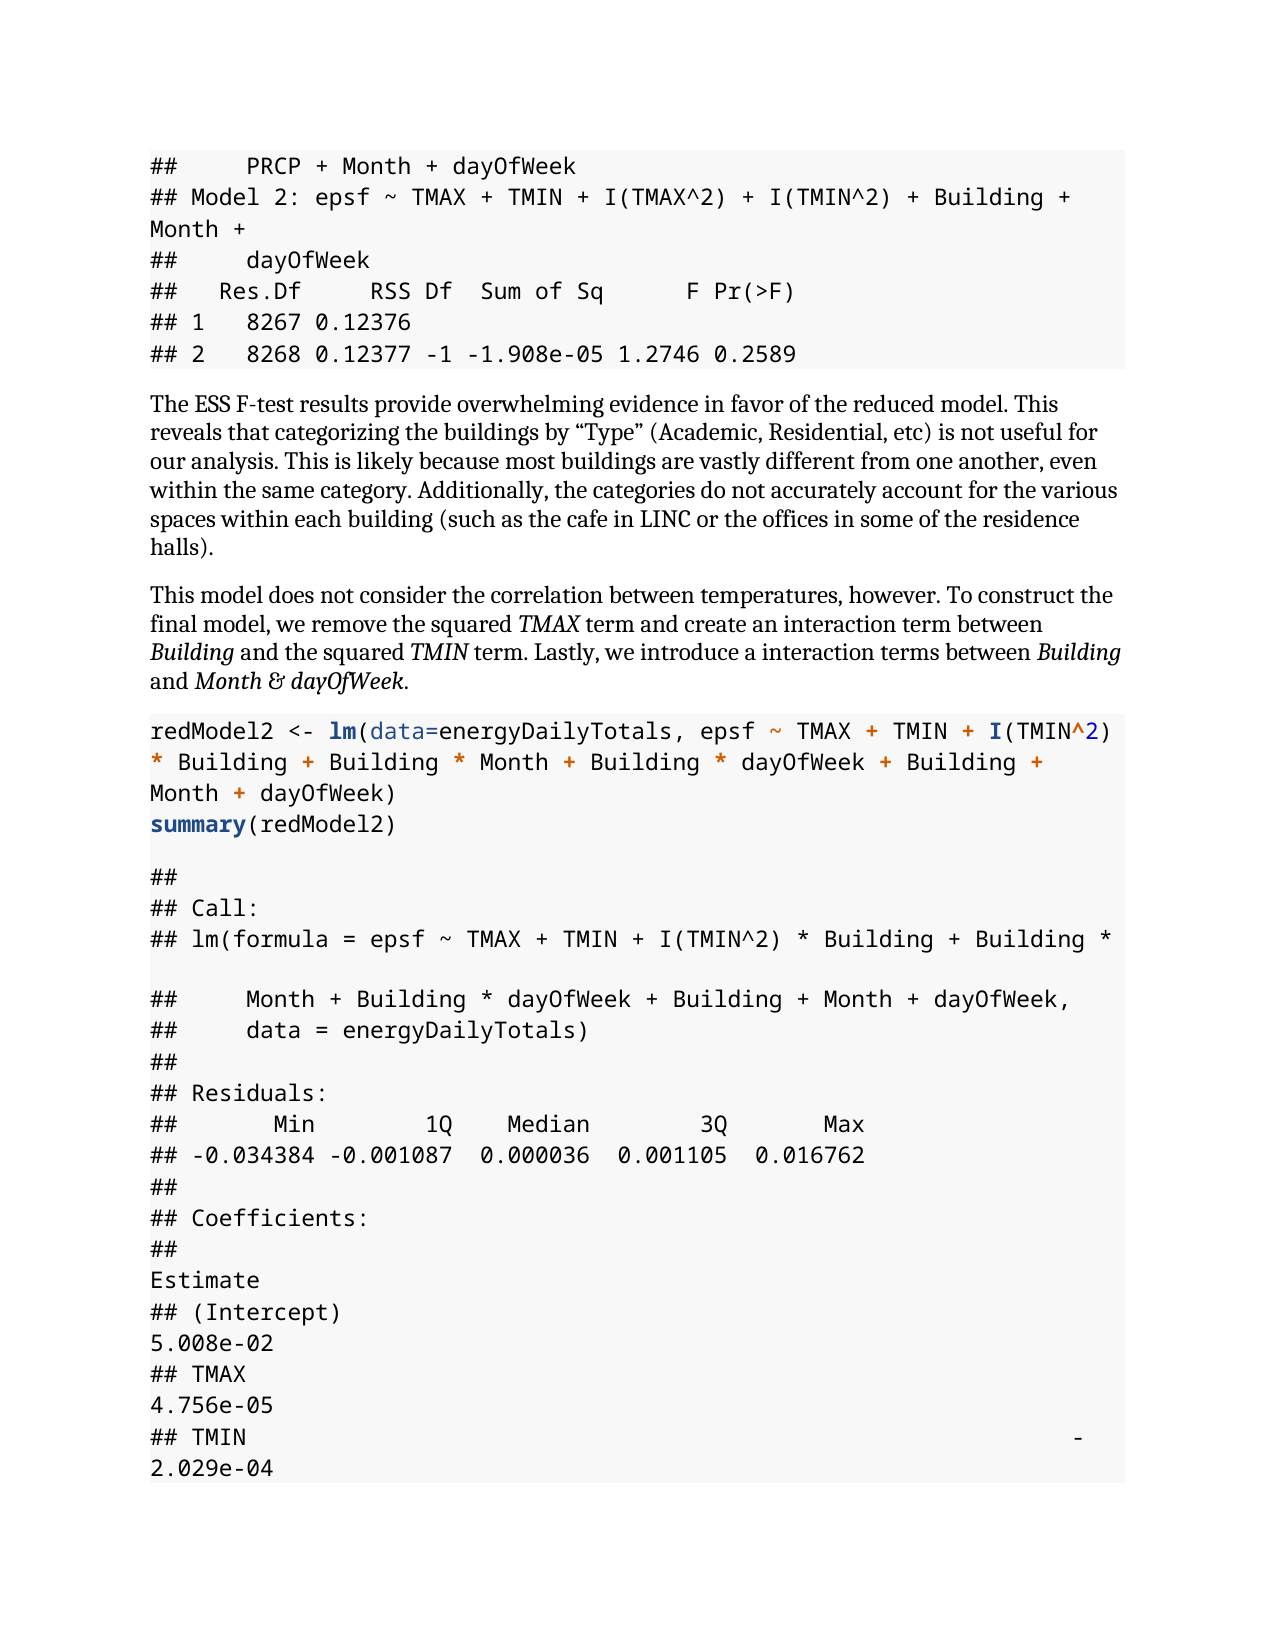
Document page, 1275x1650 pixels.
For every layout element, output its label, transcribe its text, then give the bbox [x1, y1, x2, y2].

text The ESS F-test results provide overwhelming evidence in favor of the reduced model. This reveals that categorizing the buildings by “Type” (Academic, Residential, etc) is not useful for our analysis. This is likely because most buildings are vastly different from one another, even within the same category. Additionally, the categories do not accurately account for the various spaces within each building (such as the cafe in LINC or the offices in some of the residence halls). [150, 389, 1125, 562]
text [150, 150, 1125, 369]
text This model does not consider the correlation between temperatures, however. To construct the final model, we remove the squared TMAX term and create an interaction term between Building and the squared TMIN term. Lastly, we introduce a interaction terms between Building and Month & dayOfWeek. [150, 581, 1125, 696]
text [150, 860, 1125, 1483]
text redModel2 <- lm(data=energyDailyTotals, epsf ~ TMAX + TMIN + I(TMIN^2) * Building + Building * Month + Building * dayOfWeek + Building + Month + dayOfWeek) summary(redModel2) [150, 714, 1125, 839]
